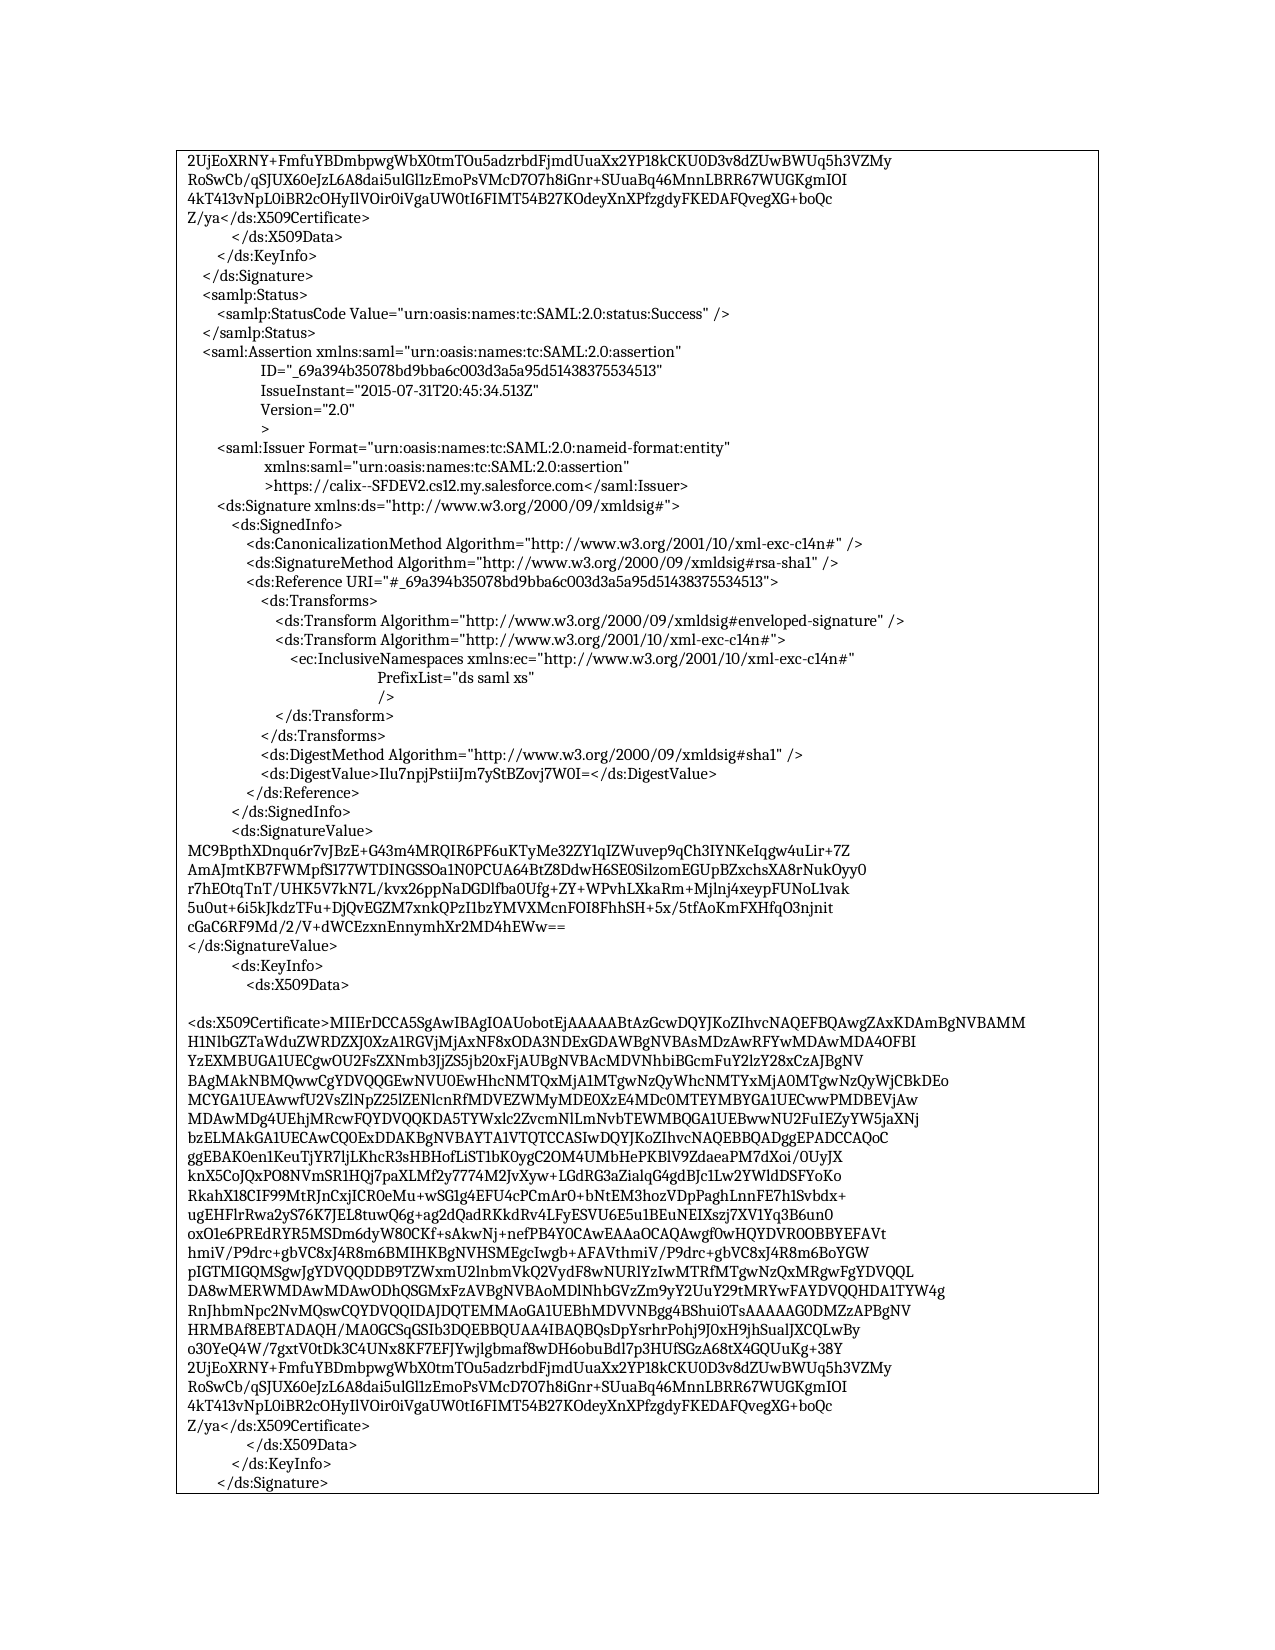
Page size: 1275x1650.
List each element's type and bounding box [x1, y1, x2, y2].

table_header [177, 151, 1098, 1493]
